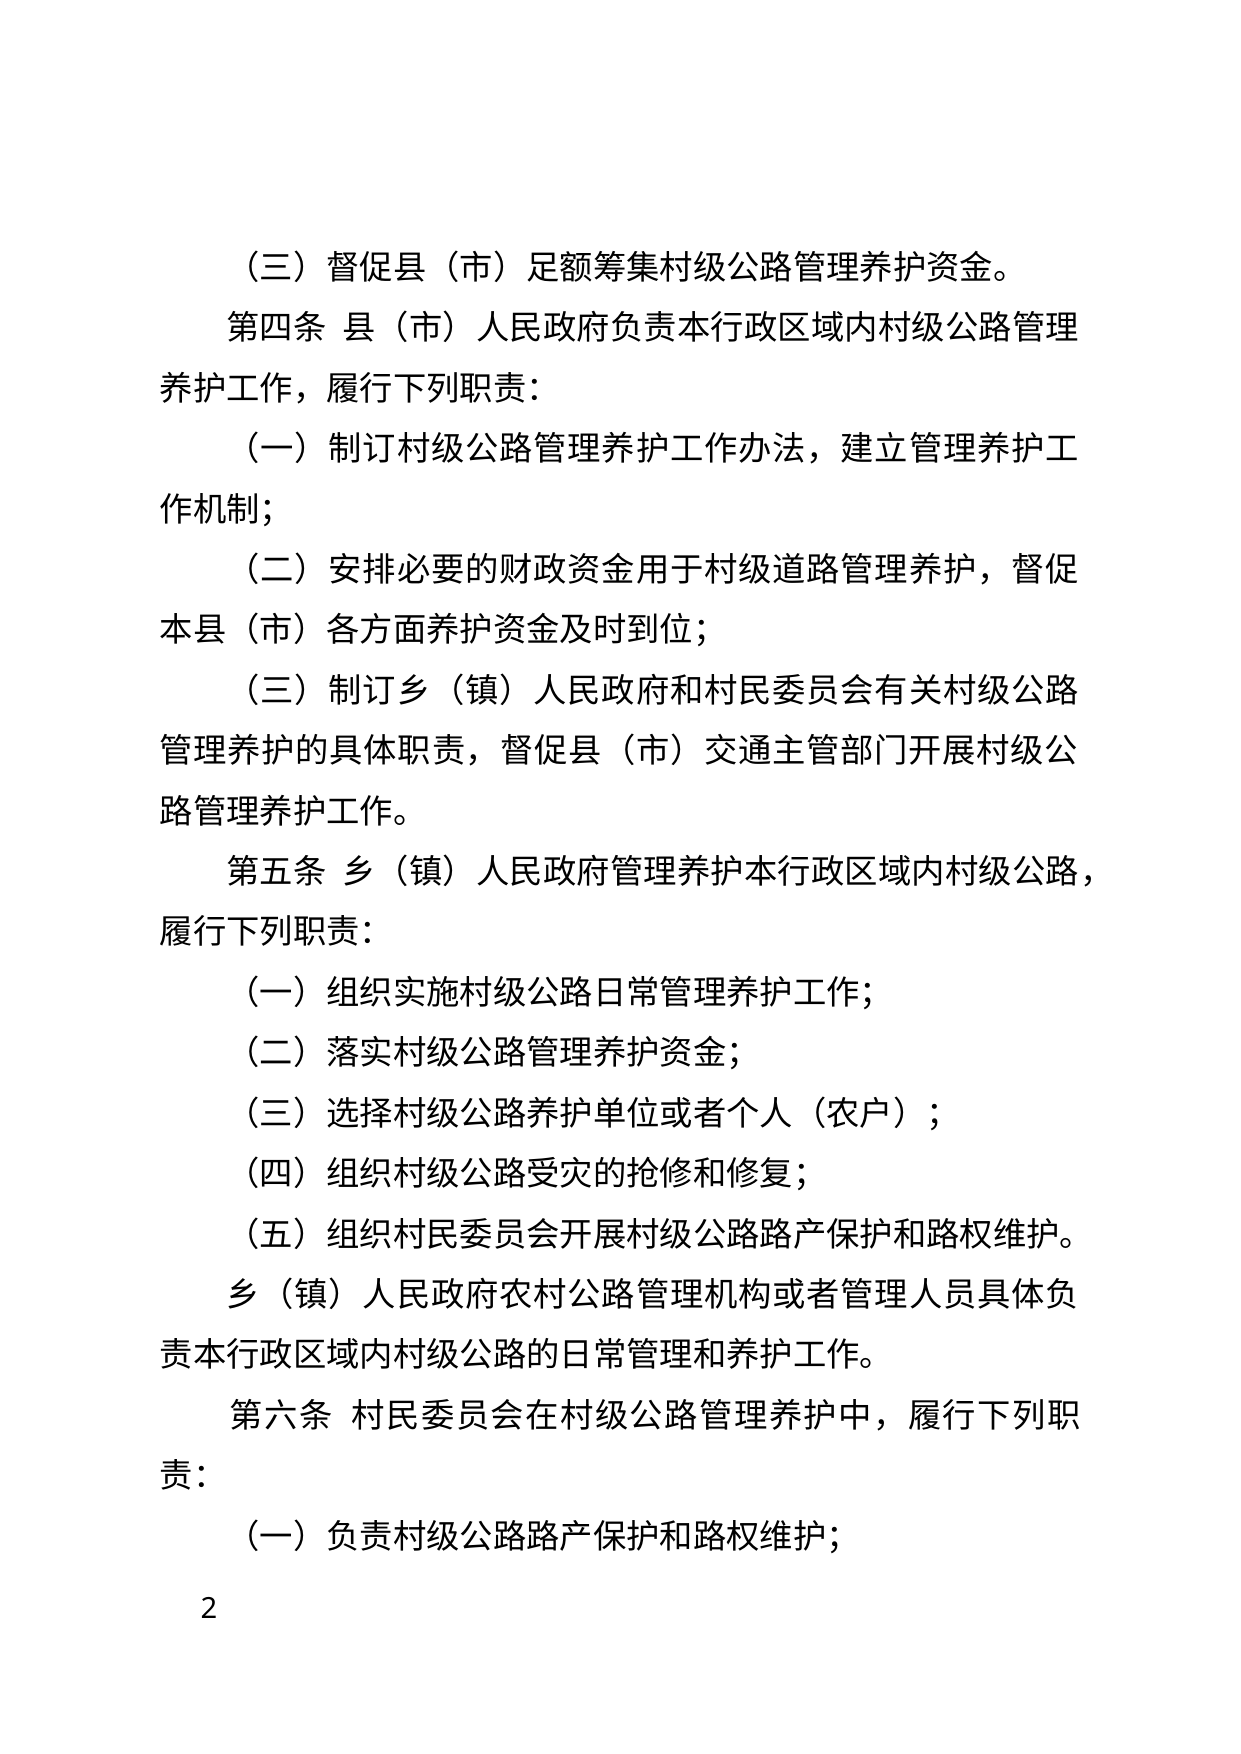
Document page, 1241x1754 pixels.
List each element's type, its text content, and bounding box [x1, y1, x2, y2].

text （三）选择村级公路养护单位或者个人（农户）； [159, 1135, 1081, 1195]
text （三）督促县（市）足额筹集村级公路管理养护资金。 [159, 289, 1081, 349]
text 第五条 乡（镇）人民政府管理养护本行政区域内村级公路，履行下列职责： [159, 893, 1081, 1014]
text （二）安排必要的财政资金用于村级道路管理养护，督促本县（市）各方面养护资金及时到位； [159, 591, 1081, 712]
text （五）组织村民委员会开展村级公路路产保护和路权维护。 [159, 1256, 1081, 1376]
text （一）制订村级公路管理养护工作办法，建立管理养护工作机制； [159, 470, 1081, 591]
text （二）落实村级公路管理养护资金； [159, 1074, 1081, 1135]
text （三）制订乡（镇）人民政府和村民委员会有关村级公路管理养护的具体职责，督促县（市）交通主管部门开展村级公路管理养护工作。 [159, 712, 1081, 893]
text （四）组织村级公路受灾的抢修和修复； [159, 1195, 1081, 1256]
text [159, 1497, 1081, 1558]
text （一）组织实施村级公路日常管理养护工作； [159, 1014, 1081, 1074]
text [159, 228, 1081, 289]
text 第四条 县（市）人民政府负责本行政区域内村级公路管理养护工作，履行下列职责： [159, 349, 1081, 470]
text 乡（镇）人民政府农村公路管理机构或者管理人员具体负责本行政区域内村级公路的日常管理和养护工作。 [159, 1376, 1081, 1497]
